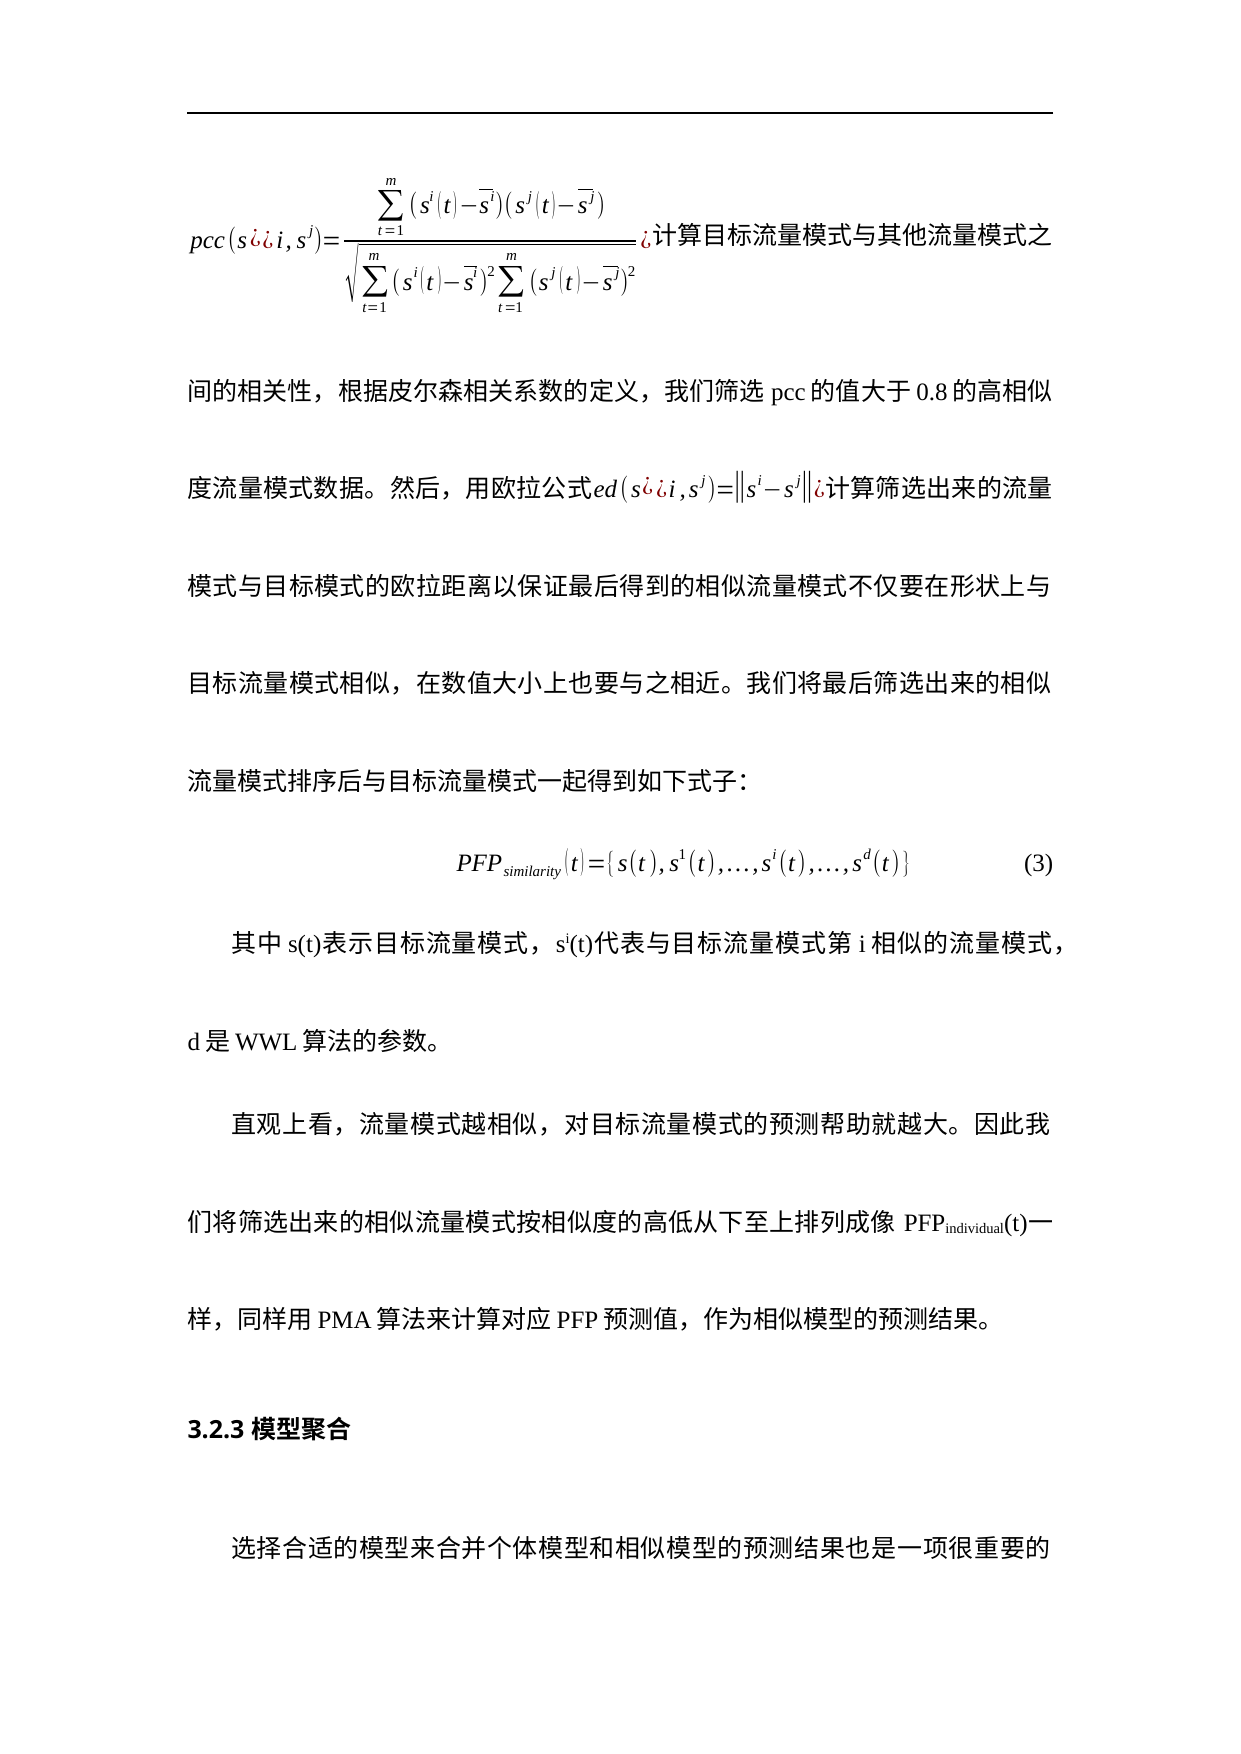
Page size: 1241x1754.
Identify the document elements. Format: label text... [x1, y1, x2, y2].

text (3) [187, 830, 1053, 895]
text 直观上看，流量模式越相似，对目标流量模式的预测帮助就越大。因此我们将筛选出来的相似流量模式按相似度的高低从下至上排列成像PFPindividual(t)一样，同样用PMA算法来计算对应PFP预测值，作为相似模型的预测结果。 [187, 1090, 1053, 1350]
text 选择合适的模型来合并个体模型和相似模型的预测结果也是一项很重要的工作。目前有很多流行的方法能做模型的聚合，比如线性回归、逻辑回归和神经网络等。为了简单高效起见，我们选取神经网络来做以上两种模型的融合。 [187, 1514, 1053, 1579]
subtitle 3.2.3 模型聚合 [187, 1395, 1053, 1460]
text 其中s(t)表示目标流量模式，si(t)代表与目标流量模式第i相似的流量模式，d是WWL算法的参数。 [187, 909, 1053, 1072]
